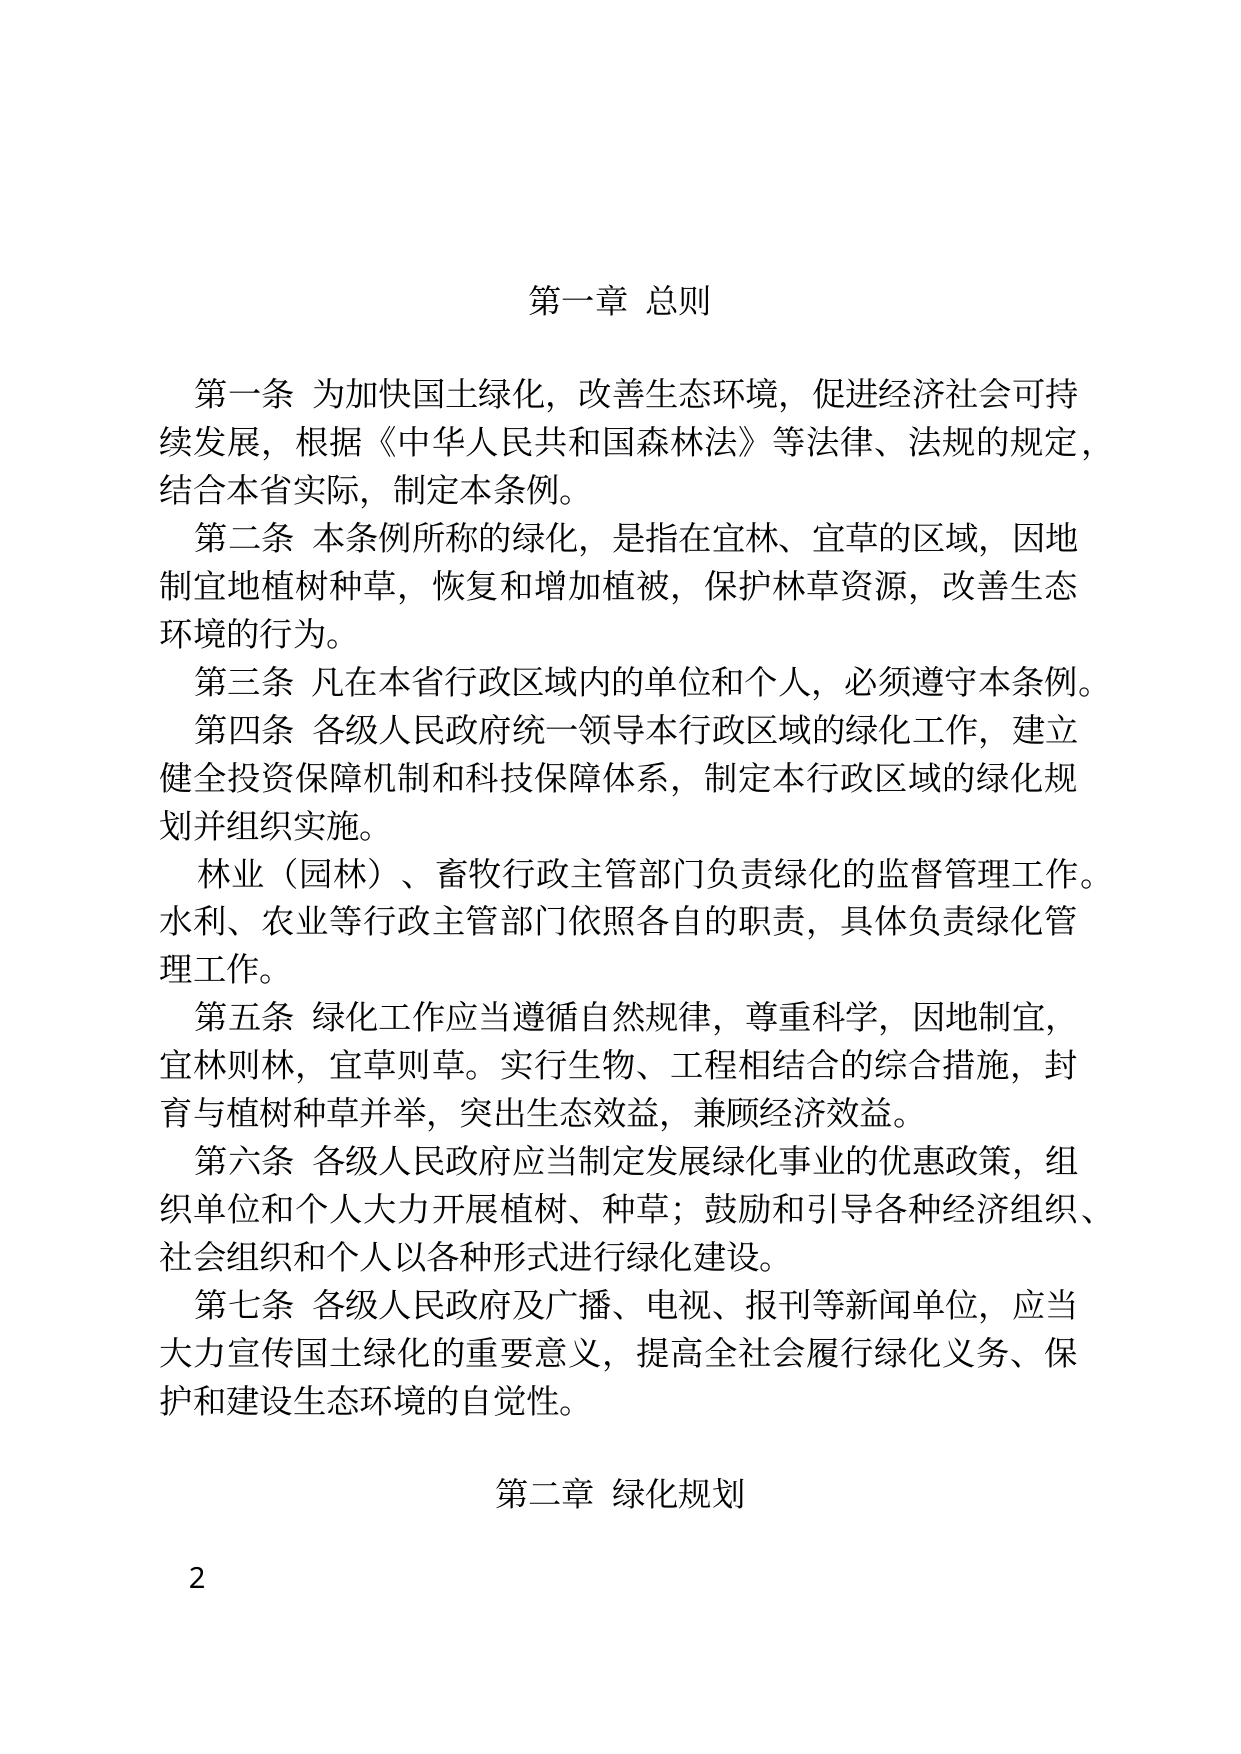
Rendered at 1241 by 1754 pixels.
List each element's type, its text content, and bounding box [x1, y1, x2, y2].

text 第三条 凡在本省行政区域内的单位和个人，必须遵守本条例。 [159, 656, 1081, 704]
text 林业（园林）、畜牧行政主管部门负责绿化的监督管理工作。水利、农业等行政主管部门依照各自的职责，具体负责绿化管理工作。 [159, 848, 1081, 991]
text 第二条 本条例所称的绿化，是指在宜林、宜草的区域，因地制宜地植树种草，恢复和增加植被，保护林草资源，改善生态环境的行为。 [159, 512, 1081, 656]
text 第五条 绿化工作应当遵循自然规律，尊重科学，因地制宜，宜林则林，宜草则草。实行生物、工程相结合的综合措施，封育与植树种草并举，突出生态效益，兼顾经济效益。 [159, 991, 1081, 1135]
text 第二章 绿化规划 [159, 1468, 1081, 1516]
text 第四条 各级人民政府统一领导本行政区域的绿化工作，建立健全投资保障机制和科技保障体系，制定本行政区域的绿化规划并组织实施。 [159, 704, 1081, 848]
text 第一条 为加快国土绿化，改善生态环境，促进经济社会可持续发展，根据《中华人民共和国森林法》等法律、法规的规定，结合本省实际，制定本条例。 [159, 368, 1081, 512]
text 第六条 各级人民政府应当制定发展绿化事业的优惠政策，组织单位和个人大力开展植树、种草；鼓励和引导各种经济组织、社会组织和个人以各种形式进行绿化建设。 [159, 1135, 1081, 1279]
text 第七条 各级人民政府及广播、电视、报刊等新闻单位，应当大力宣传国土绿化的重要意义，提高全社会履行绿化义务、保护和建设生态环境的自觉性。 [159, 1279, 1081, 1423]
text 第一章 总则 [159, 275, 1081, 323]
